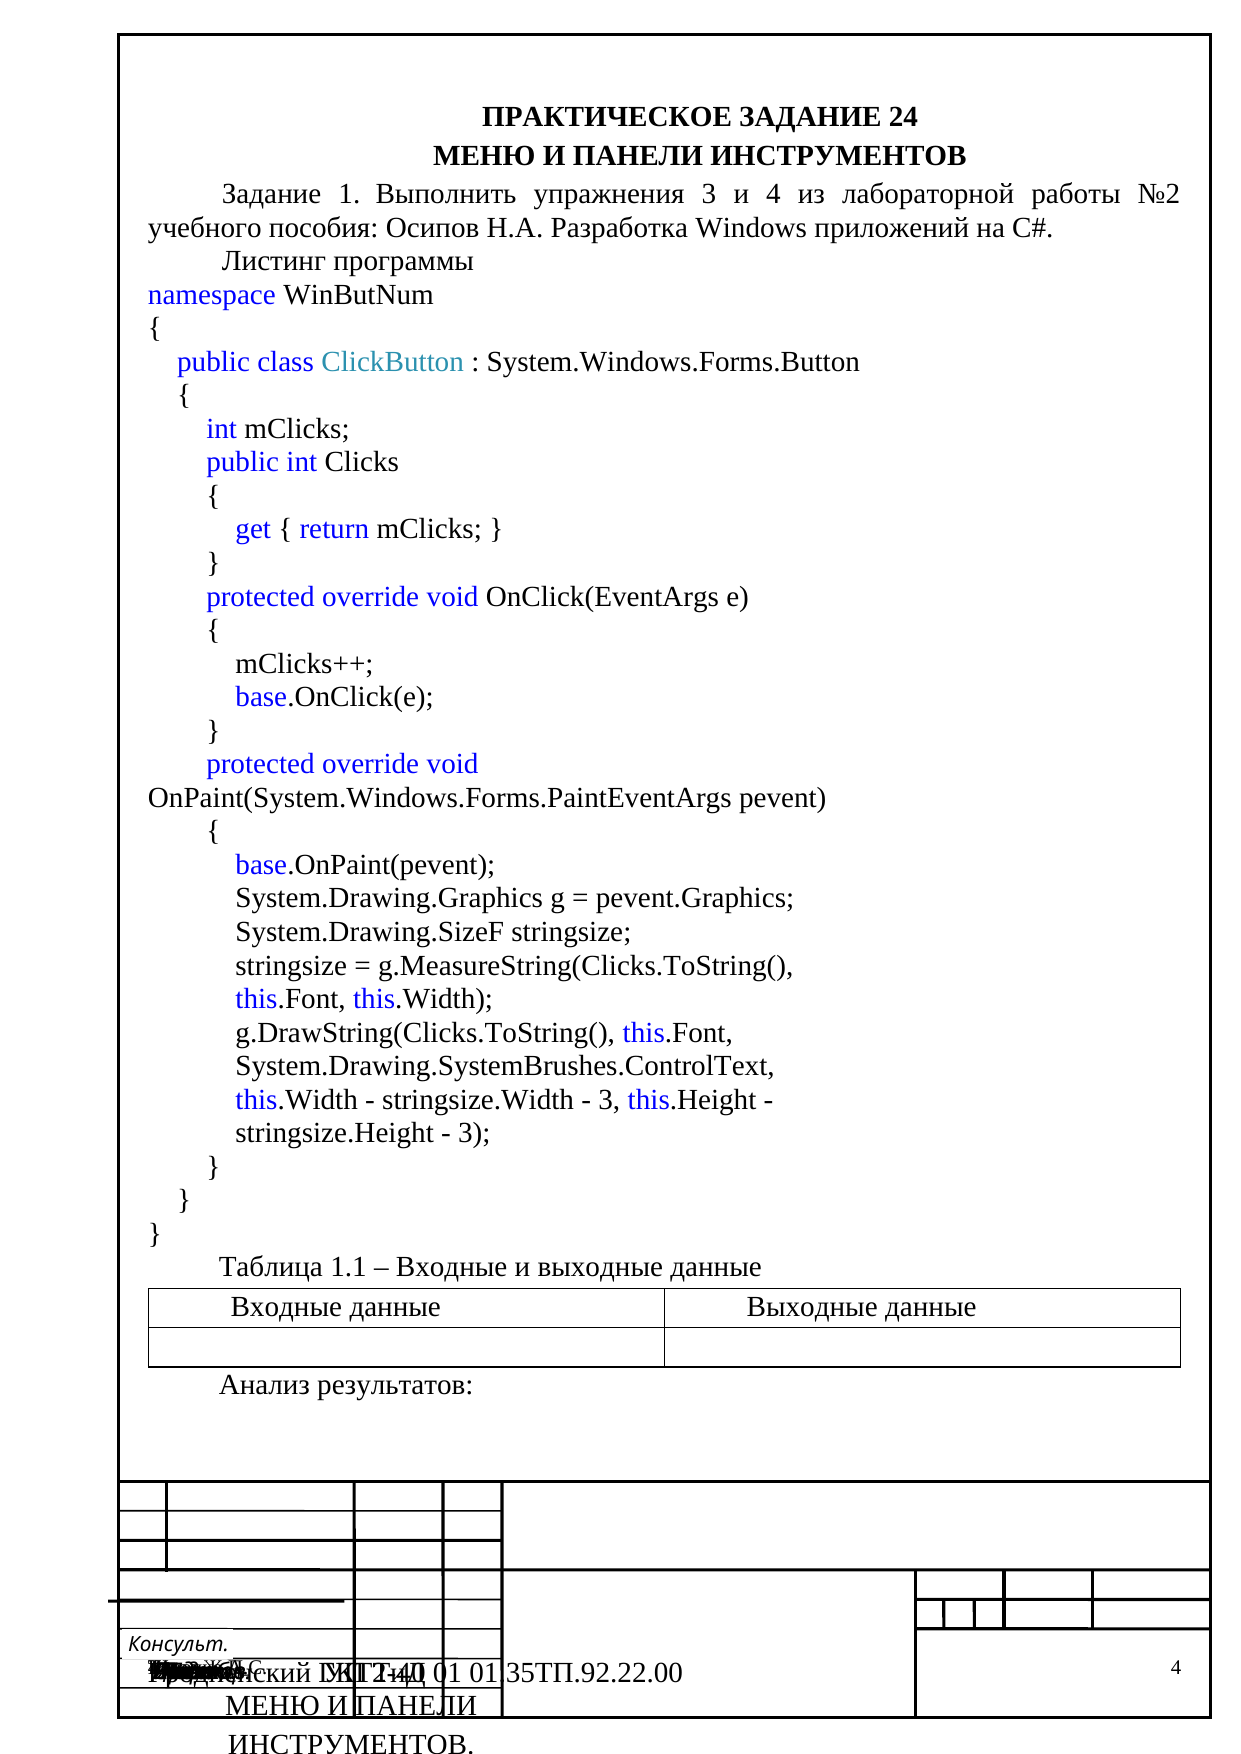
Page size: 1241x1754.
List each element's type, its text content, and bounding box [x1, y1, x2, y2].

text mClicks++; [148, 646, 1181, 679]
text { [148, 813, 1181, 847]
text { [148, 377, 1181, 411]
text } [148, 1216, 1181, 1249]
text Задание 1. Выполнить упражнения 3 и 4 из лабораторной работы №2 учебного пособия: Осипов Н.А. Разработка Windows приложений на C#. [148, 176, 1181, 243]
text Листинг программы [148, 243, 1181, 277]
text int mClicks; [148, 411, 1181, 444]
table_cell [149, 1328, 664, 1366]
text protected override void OnClick(EventArgs e) [148, 579, 1181, 612]
text this.Font, this.Width); [148, 981, 1181, 1015]
text this.Width - stringsize.Width - 3, this.Height - [148, 1082, 1181, 1115]
text ПРАКТИЧЕСКОЕ ЗАДАНИЕ 24 [148, 99, 1181, 133]
table_cell [665, 1328, 1180, 1366]
text System.Drawing.Graphics g = pevent.Graphics; [148, 881, 1181, 914]
text МЕНЮ И ПАНЕЛИ ИНСТРУМЕНТОВ [148, 138, 1181, 171]
text stringsize = g.MeasureString(Clicks.ToString(), [148, 948, 1181, 981]
text } [148, 1149, 1181, 1182]
text { [148, 310, 1181, 344]
text stringsize.Height - 3); [148, 1115, 1181, 1149]
text protected override void [148, 746, 1181, 780]
text base.OnPaint(pevent); [148, 847, 1181, 881]
text System.Drawing.SystemBrushes.ControlText, [148, 1048, 1181, 1082]
text } [148, 1182, 1181, 1216]
text namespace WinButNum [148, 277, 1181, 310]
table_header Выходные данные [665, 1289, 1180, 1327]
text OnPaint(System.Windows.Forms.PaintEventArgs pevent) [148, 780, 1181, 813]
table_header Входные данные [149, 1289, 664, 1327]
text get { return mClicks; } [148, 512, 1181, 545]
text public int Clicks [148, 444, 1181, 478]
text Анализ результатов: [148, 1368, 1181, 1401]
text Таблица 1.1 – Входные и выходные данные [148, 1249, 1181, 1283]
text public class ClickButton : System.Windows.Forms.Button [148, 344, 1181, 377]
text System.Drawing.SizeF stringsize; [148, 914, 1181, 948]
text } [148, 545, 1181, 579]
text g.DrawString(Clicks.ToString(), this.Font, [148, 1015, 1181, 1048]
text base.OnClick(e); [148, 679, 1181, 713]
text } [148, 713, 1181, 746]
text { [148, 612, 1181, 646]
text { [148, 478, 1181, 512]
